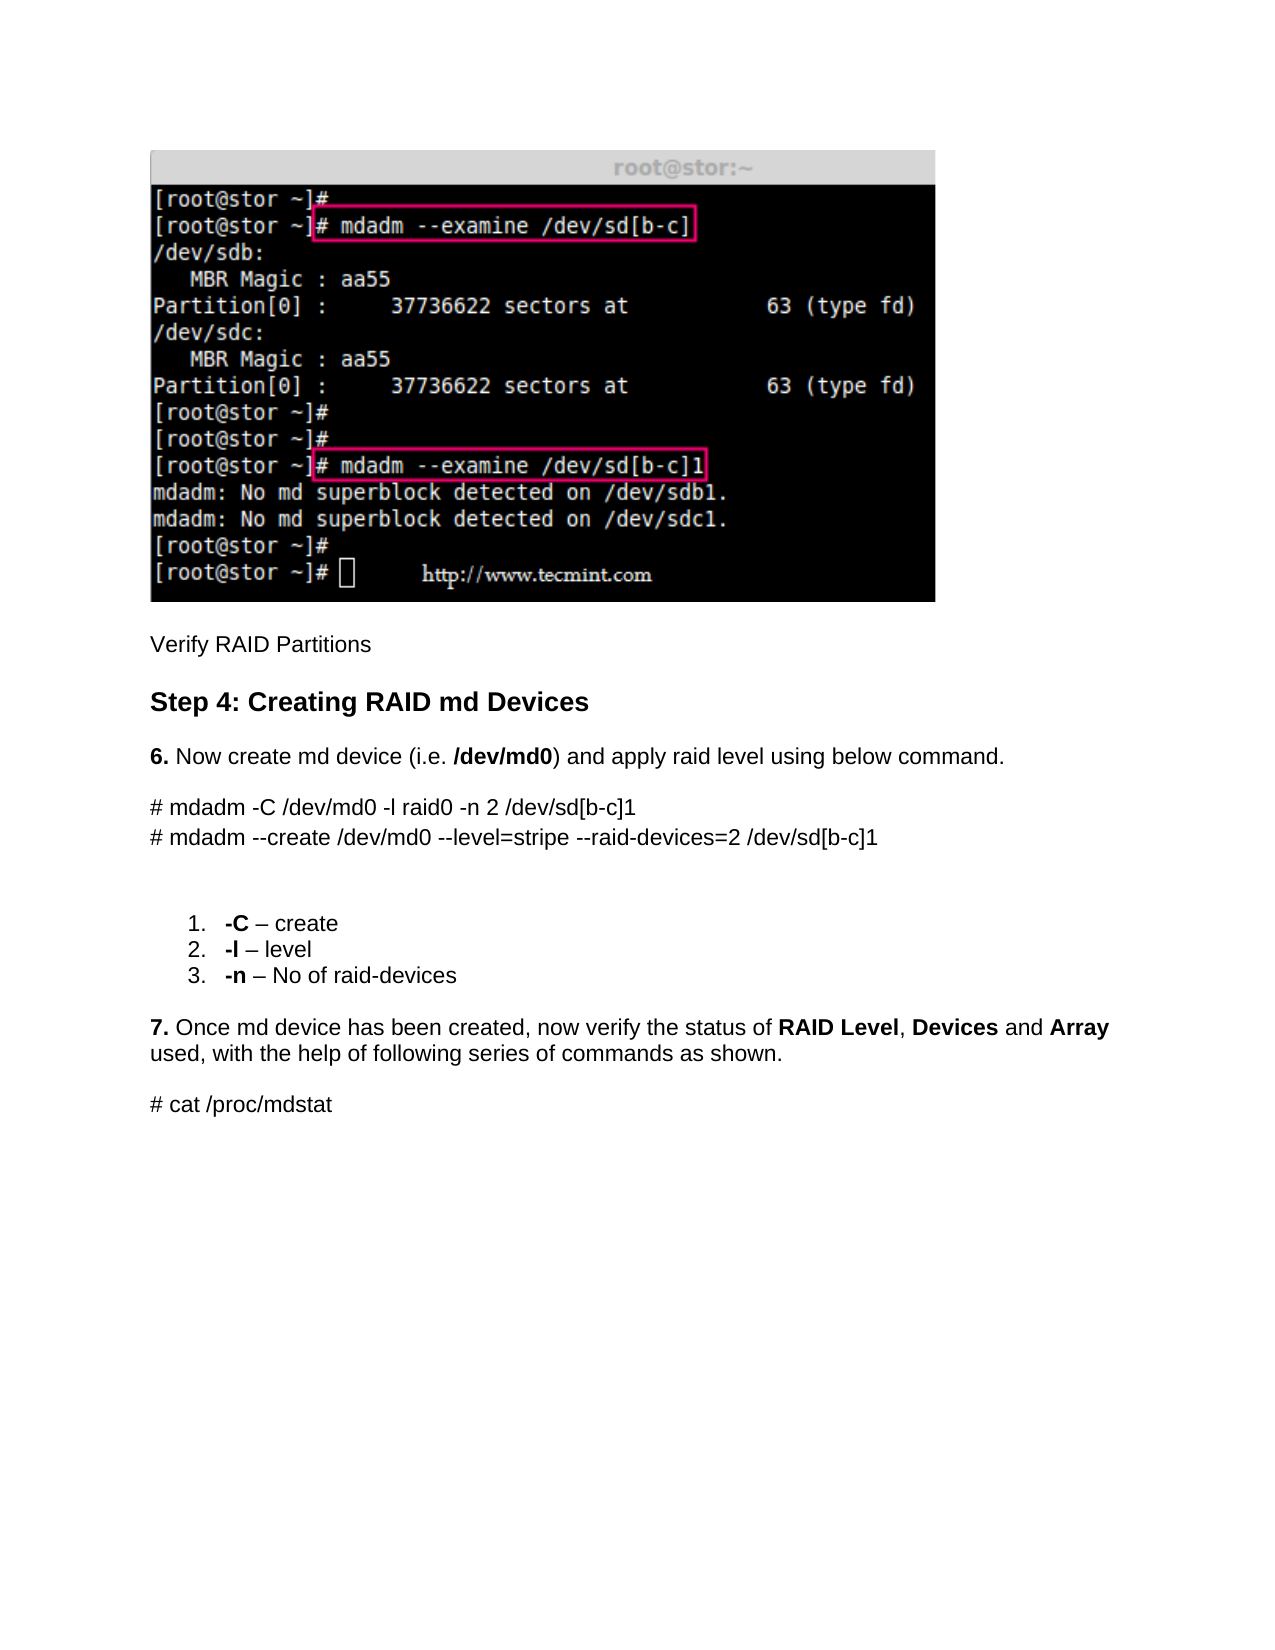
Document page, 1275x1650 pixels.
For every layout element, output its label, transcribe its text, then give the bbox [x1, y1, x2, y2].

text # mdadm -C /dev/md0 -l raid0 -n 2 /dev/sd[b-c]1 [150, 794, 1125, 820]
text # cat /proc/mdstat [150, 1091, 1125, 1118]
text # mdadm --create /dev/md0 --level=stripe --raid-devices=2 /dev/sd[b-c]1 [150, 824, 1125, 851]
text 7. Once md device has been created, now verify the status of RAID Level, Devices and Array used, with the help of following series of commands as shown. [150, 1014, 1125, 1066]
subtitle Step 4: Creating RAID md Devices [150, 686, 1125, 718]
list -l – level [187, 936, 1125, 962]
list -C – create [187, 910, 1125, 936]
text 6. Now create md device (i.e. /dev/md0) and apply raid level using below command. [150, 743, 1125, 769]
text Verify RAID Partitions [150, 631, 1125, 657]
picture [150, 150, 936, 602]
list -n – No of raid-devices [187, 962, 1125, 989]
